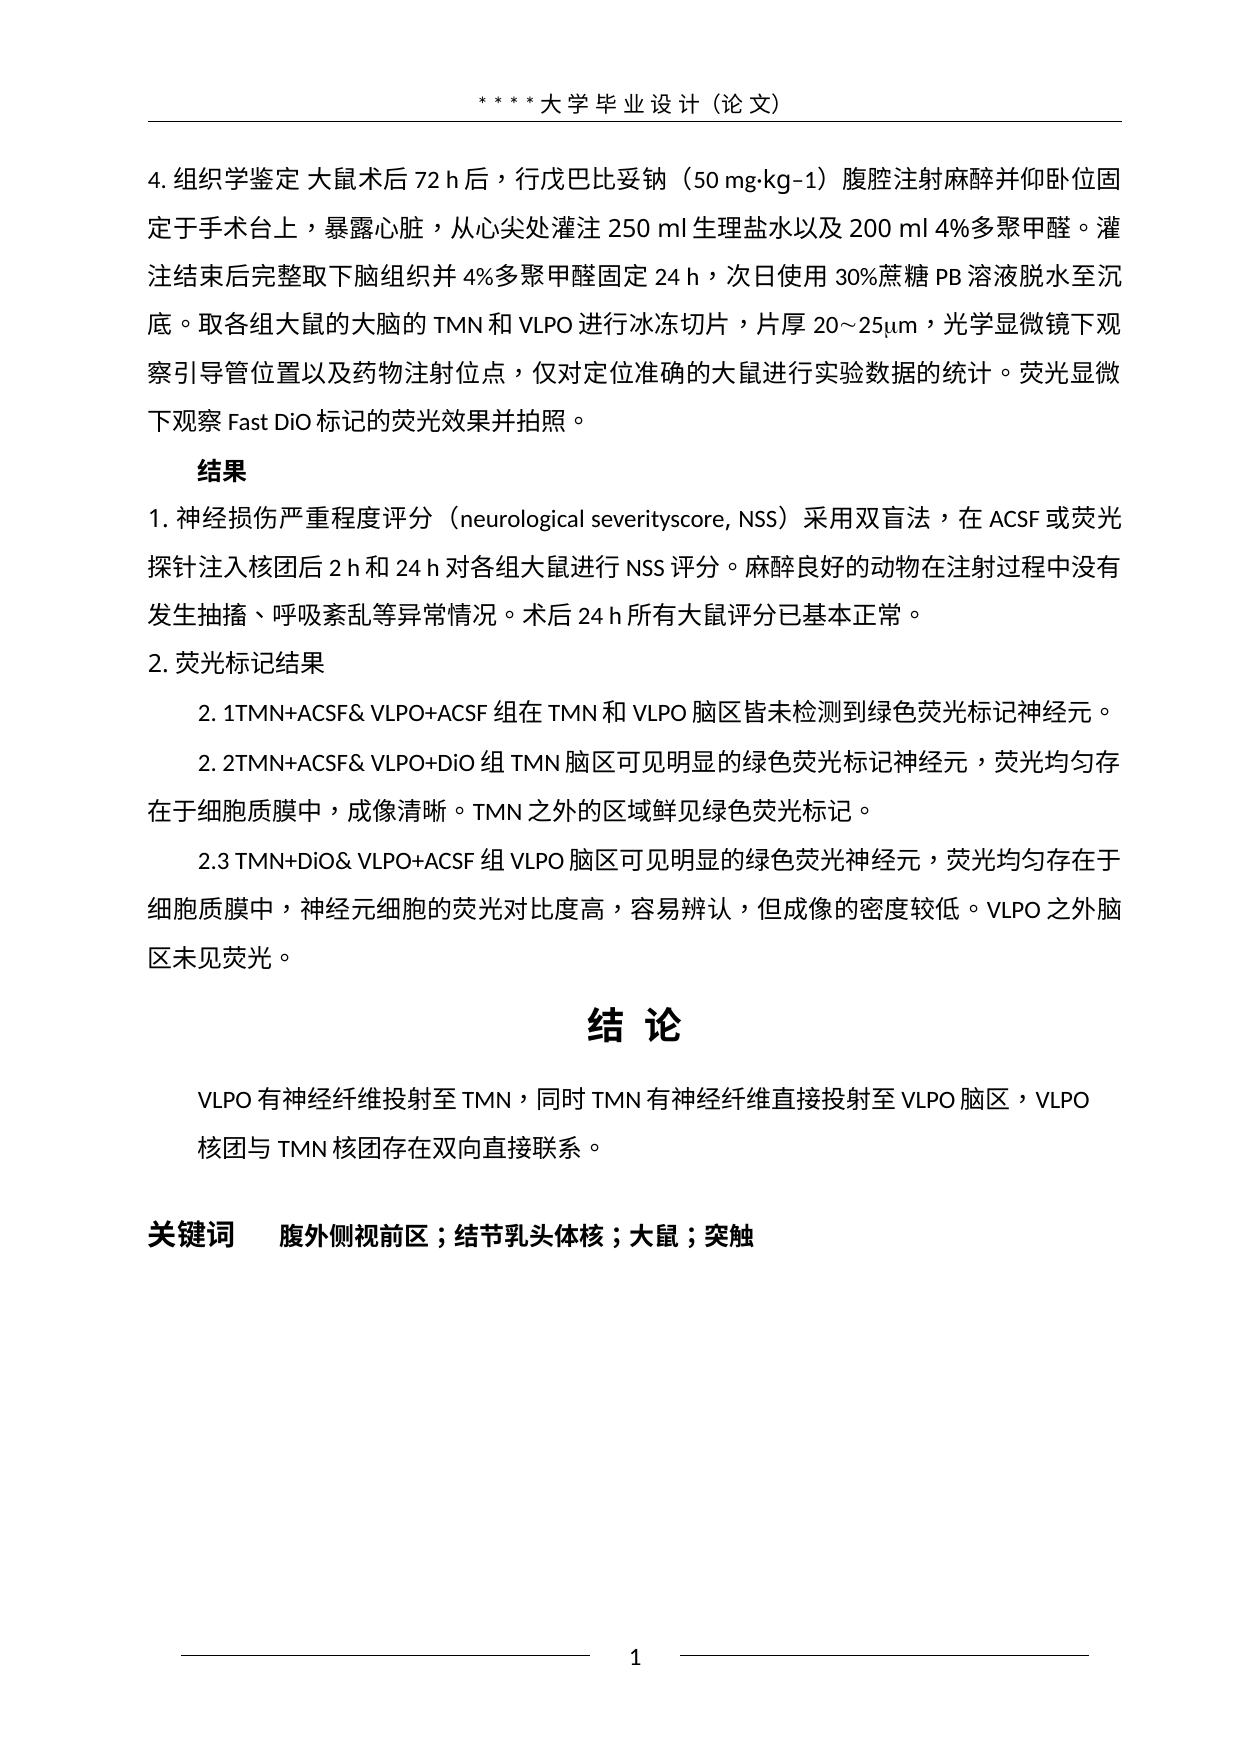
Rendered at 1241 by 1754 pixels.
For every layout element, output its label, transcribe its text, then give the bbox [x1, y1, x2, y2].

text 关键词 腹外侧视前区；结节乳头体核；大鼠；突触 [148, 1214, 1122, 1254]
list 4. 组织学鉴定 大鼠术后72 h后，行戊巴比妥钠（50 mg·kg–1）腹腔注射麻醉并仰卧位固定于手术台上，暴露心脏，从心尖处灌注250 ml生理盐水以及200 ml 4%多聚甲醛。灌注结束后完整取下脑组织并4%多聚甲醛固定24 h，次日使用30%蔗糖PB溶液脱水至沉底。取各组大鼠的大脑的TMN和VLPO进行冰冻切片，片厚2025m，光学显微镜下观察引导管位置以及药物注射位点，仅对定位准确的大鼠进行实验数据的统计。荧光显微下观察Fast DiO标记的荧光效果并拍照。 [148, 148, 1122, 438]
text 2.3 TMN+DiO& VLPO+ACSF组VLPO脑区可见明显的绿色荧光神经元，荧光均匀存在于细胞质膜中，神经元细胞的荧光对比度高，容易辨认，但成像的密度较低。VLPO之外脑区未见荧光。 [148, 827, 1122, 974]
text 结 论 [148, 998, 1122, 1051]
list 1. 神经损伤严重程度评分（neurological severityscore, NSS）采用双盲法，在ACSF或荧光探针注入核团后2 h和24 h对各组大鼠进行NSS评分。麻醉良好的动物在注射过程中没有发生抽搐、呼吸紊乱等异常情况。术后24 h所有大鼠评分已基本正常。 [148, 487, 1122, 632]
text 结果 [148, 438, 1122, 487]
text 2. 1 TMN+ACSF& VLPO+ACSF组在TMN和VLPO脑区皆未检测到绿色荧光标记神经元。 [148, 680, 1122, 729]
text VLPO有神经纤维投射至TMN，同时TMN有神经纤维直接投射至VLPO脑区，VLPO [148, 1067, 1122, 1116]
text 2. 2 TMN+ACSF& VLPO+DiO组TMN脑区可见明显的绿色荧光标记神经元，荧光均匀存在于细胞质膜中，成像清晰。TMN之外的区域鲜见绿色荧光标记。 [148, 729, 1122, 827]
text 核团与TMN核团存在双向直接联系。 [148, 1116, 1122, 1165]
list 2. 荧光标记结果 [148, 632, 1122, 680]
